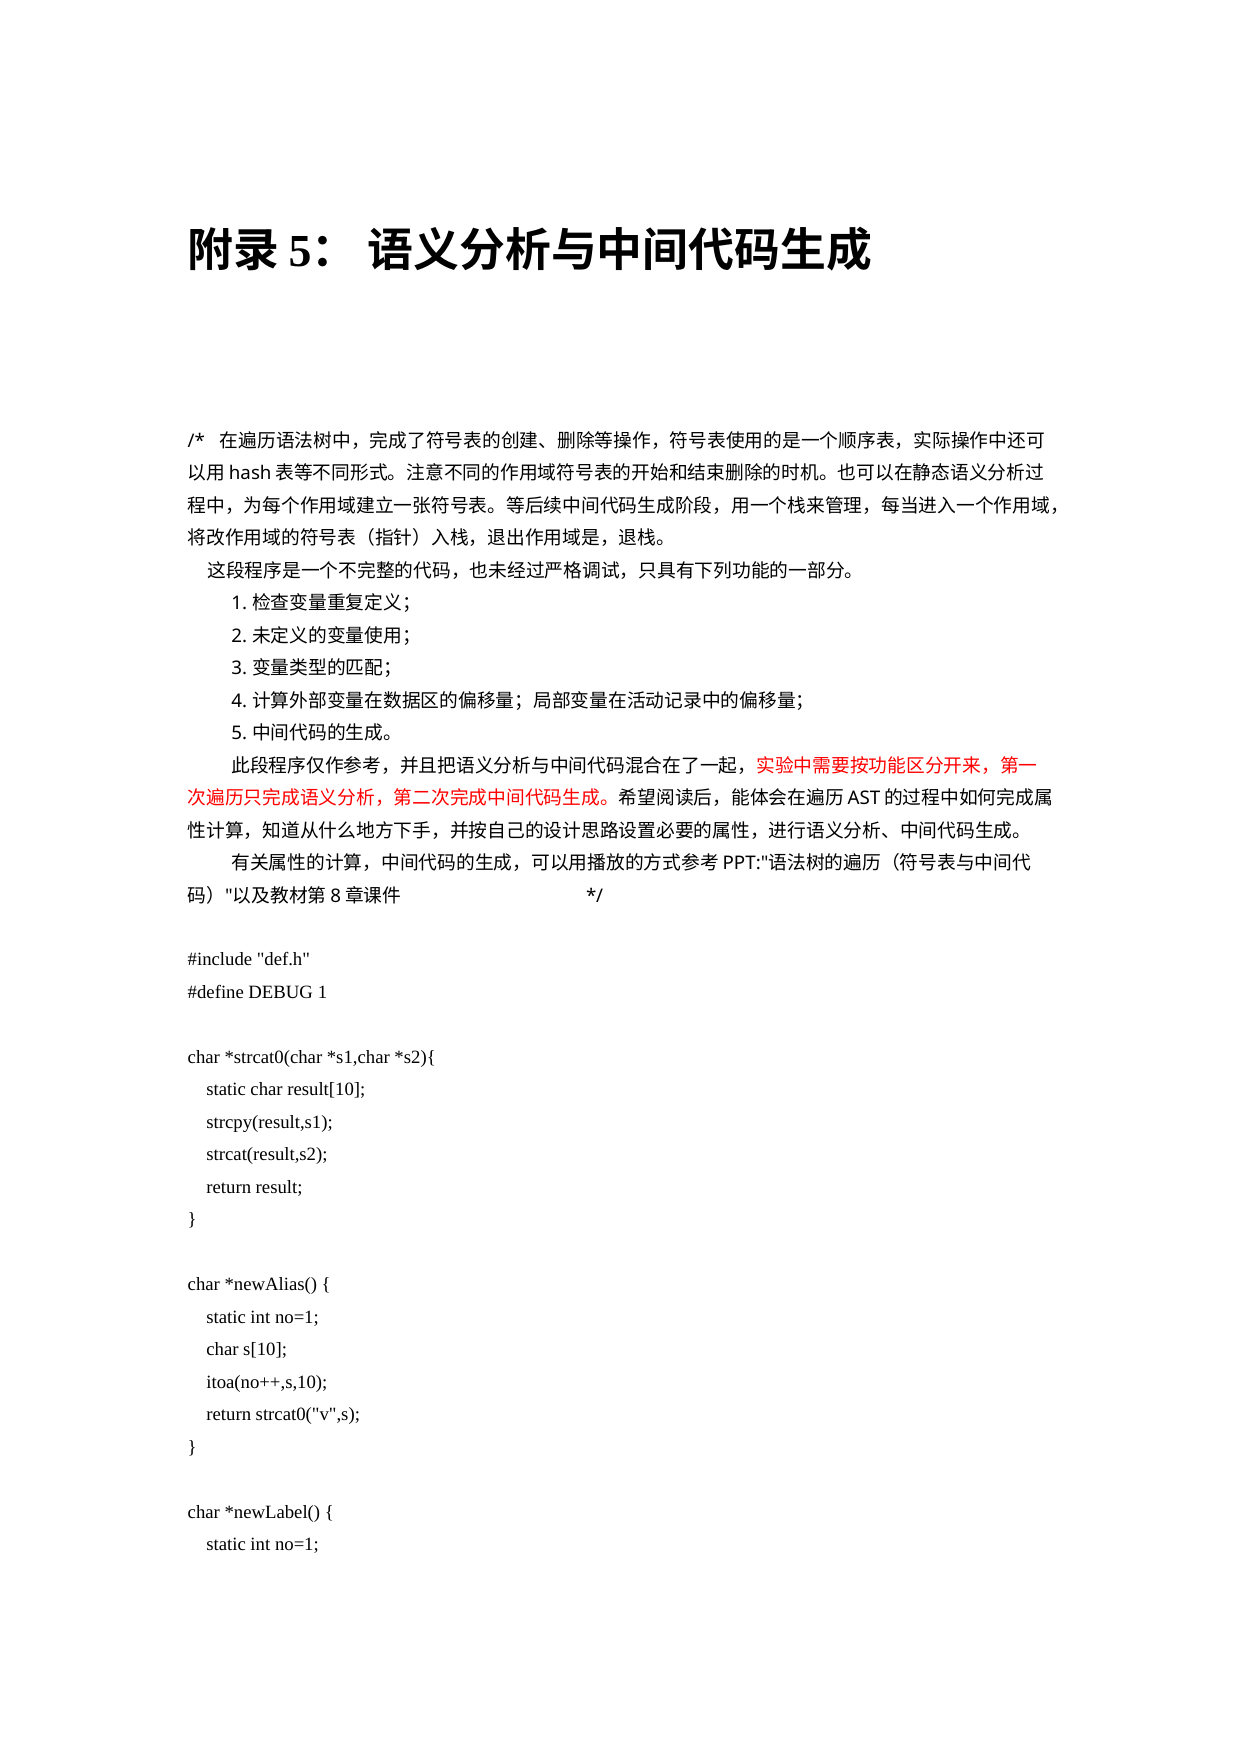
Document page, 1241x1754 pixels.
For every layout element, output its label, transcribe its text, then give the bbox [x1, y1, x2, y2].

text 这段程序是一个不完整的代码，也未经过严格调试，只具有下列功能的一部分。 [187, 553, 1053, 585]
text 此段程序仅作参考，并且把语义分析与中间代码混合在了一起，实验中需要按功能区分开来，第一次遍历只完成语义分析，第二次完成中间代码生成。希望阅读后，能体会在遍历AST的过程中如何完成属性计算，知道从什么地方下手，并按自己的设计思路设置必要的属性，进行语义分析、中间代码生成。 [187, 748, 1053, 845]
subtitle 附录5： 语义分析与中间代码生成 [187, 197, 1053, 295]
text 3. 变量类型的匹配； [187, 650, 1053, 683]
text itoa(no++,s,10); [187, 1365, 1053, 1398]
text 1. 检查变量重复定义； [187, 585, 1053, 618]
text 5. 中间代码的生成。 [187, 715, 1053, 748]
text /* 在遍历语法树中，完成了符号表的创建、删除等操作，符号表使用的是一个顺序表，实际操作中还可以用hash表等不同形式。注意不同的作用域符号表的开始和结束删除的时机。也可以在静态语义分析过程中，为每个作用域建立一张符号表。等后续中间代码生成阶段，用一个栈来管理，每当进入一个作用域，将改作用域的符号表（指针）入栈，退出作用域是，退栈。 [187, 423, 1053, 553]
text strcat(result,s2); [187, 1138, 1053, 1170]
text return result; [187, 1170, 1053, 1203]
text strcpy(result,s1); [187, 1105, 1053, 1138]
text 2. 未定义的变量使用； [187, 618, 1053, 650]
text #define DEBUG 1 [187, 975, 1053, 1008]
text char *strcat0(char *s1,char *s2){ [187, 1040, 1053, 1073]
text static int no=1; [187, 1528, 1053, 1560]
text char *newLabel() { [187, 1495, 1053, 1528]
text static char result[10]; [187, 1073, 1053, 1105]
text char s[10]; [187, 1333, 1053, 1365]
text char *newAlias() { [187, 1268, 1053, 1300]
text return strcat0("v",s); [187, 1398, 1053, 1430]
text 有关属性的计算，中间代码的生成，可以用播放的方式参考PPT:"语法树的遍历（符号表与中间代码）"以及教材第8章课件 */ [187, 845, 1053, 910]
text } [187, 1430, 1053, 1463]
text 4. 计算外部变量在数据区的偏移量；局部变量在活动记录中的偏移量； [187, 683, 1053, 715]
text } [187, 1203, 1053, 1235]
text #include "def.h" [187, 943, 1053, 975]
text static int no=1; [187, 1300, 1053, 1333]
